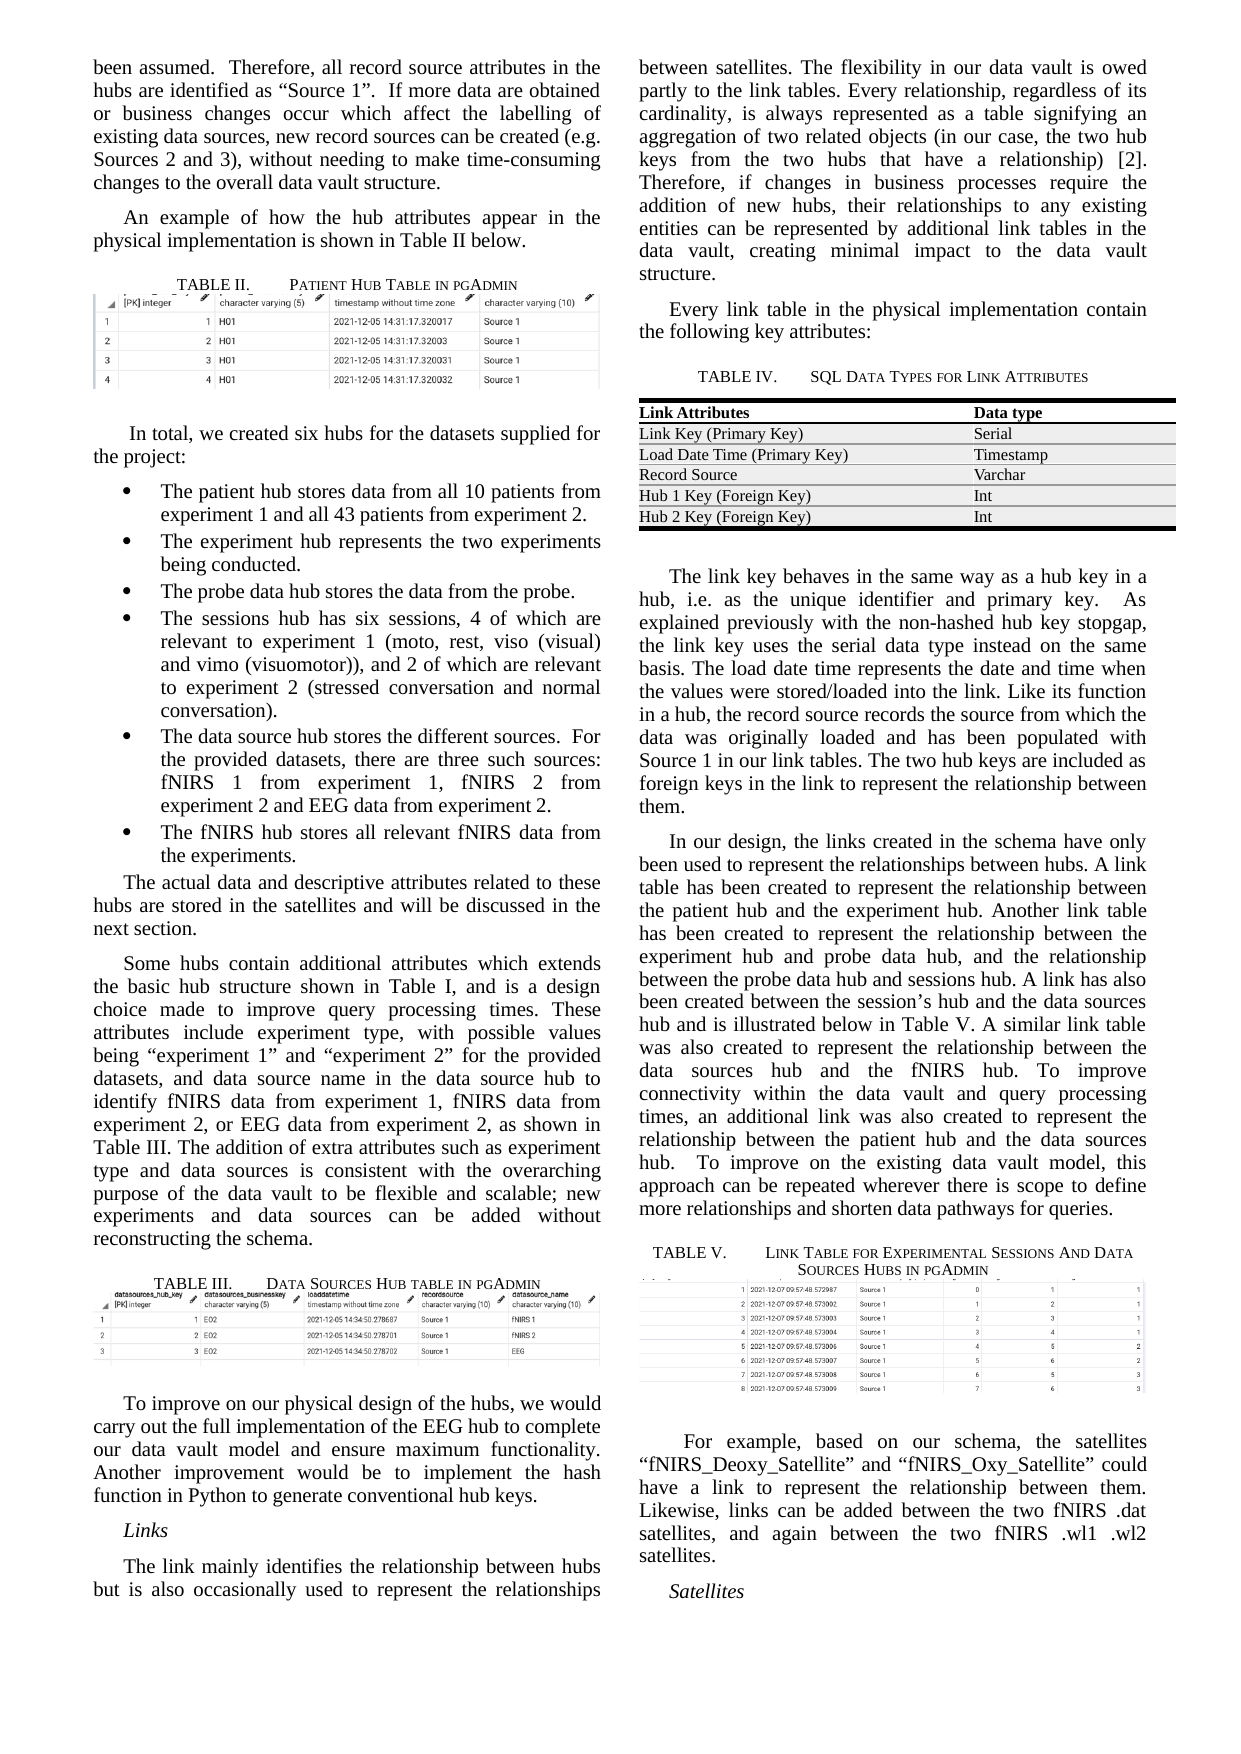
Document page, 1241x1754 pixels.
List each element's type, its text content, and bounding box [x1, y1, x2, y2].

table_cell Load Date Time (Primary Key) [639, 445, 973, 463]
list The fNIRS hub stores all relevant fNIRS data from the experiments. [123, 821, 601, 867]
list The probe data hub stores the data from the probe. [123, 580, 601, 603]
picture [93, 1292, 600, 1366]
table_header Data type [974, 403, 1176, 422]
picture [93, 294, 600, 389]
table_cell Hub 2 Key (Foreign Key) [639, 507, 973, 526]
text Data Sources Hub table in pgAdmin [93, 1275, 601, 1292]
text For example, based on our schema, the satellites “fNIRS_Deoxy_Satellite” and “fNIRS_Oxy_Satellite” could have a link to represent the relationship between them. Likewise, links can be added between the two fNIRS .dat satellites, and again between the two fNIRS .wl1 .wl2 satellites. [639, 1430, 1147, 1567]
text Links [93, 1519, 601, 1542]
text In total, we created six hubs for the datasets supplied for the project: [93, 422, 601, 468]
text Patient Hub Table in pgAdmin [93, 277, 601, 294]
list The patient hub stores data from all 10 patients from experiment 1 and all 43 patients from experiment 2. [123, 480, 601, 526]
text The actual data and descriptive attributes related to these hubs are stored in the satellites and will be discussed in the next section. [93, 871, 601, 940]
text In our design, the links created in the schema have only been used to represent the relationships between hubs. A link table has been created to represent the relationship between the patient hub and the experiment hub. Another link table has been created to represent the relationship between the experiment hub and probe data hub, and the relationship between the probe data hub and sessions hub. A link has also been created between the session’s hub and the data sources hub and is illustrated below in Table V. A similar link table was also created to represent the relationship between the data sources hub and the fNIRS hub. To improve connectivity within the data vault and query processing times, an additional link was also created to represent the relationship between the patient hub and the data sources hub. To improve on the existing data vault model, this approach can be repeated wherever there is scope to define more relationships and shorten data pathways for queries. [639, 830, 1147, 1220]
table_cell Int [974, 507, 1176, 526]
text The link key behaves in the same way as a hub key in a hub, i.e. as the unique identifier and primary key. As explained previously with the non-hashed hub key stopgap, the link key uses the serial data type instead on the same basis. The load date time represents the date and time when the values were stored/loaded into the link. Like its function in a hub, the record source records the source from which the data was originally loaded and has been populated with Source 1 in our link tables. The two hub keys are included as foreign keys in the link to represent the relationship between them. [639, 566, 1147, 818]
text SQL Data Types for Link Attributes [639, 368, 1147, 386]
table_cell Int [974, 486, 1176, 505]
text Link Table for Experimental Sessions And Data Sources Hubs in pgAdmin [639, 1245, 1147, 1279]
text Some hubs contain additional attributes which extends the basic hub structure shown in Table I, and is a design choice made to improve query processing times. These attributes include experiment type, with possible values being “experiment 1” and “experiment 2” for the provided datasets, and data source name in the data source hub to identify fNIRS data from experiment 1, fNIRS data from experiment 2, or EEG data from experiment 2, as shown in Table III. The addition of extra attributes such as experiment type and data sources is consistent with the overarching purpose of the data vault to be flexible and scalable; new experiments and data sources can be added without reconstructing the schema. [93, 952, 601, 1250]
table_cell Link Key (Primary Key) [639, 424, 973, 443]
text To improve on our physical design of the hubs, we would carry out the full implementation of the EEG hub to complete our data vault model and ensure maximum functionality. Another improvement would be to implement the hash function in Python to generate conventional hub keys. [93, 1393, 601, 1507]
table_header Link Attributes [639, 403, 973, 422]
list The data source hub stores the different sources. For the provided datasets, there are three such sources: fNIRS 1 from experiment 1, fNIRS 2 from experiment 2 and EEG data from experiment 2. [123, 726, 601, 817]
text Satellites [639, 1580, 1147, 1603]
text An example of how the hub attributes appear in the physical implementation is shown in Table II below. [93, 206, 601, 252]
table_cell Record Source [639, 465, 973, 484]
text Every link table in the physical implementation contain the following key attributes: [639, 298, 1147, 343]
table_cell Varchar [974, 465, 1176, 484]
table_cell Hub 1 Key (Foreign Key) [639, 486, 973, 505]
table_cell Serial [974, 424, 1176, 443]
text The link mainly identifies the relationship between hubs but is also occasionally used to represent the relationships between satellites. The flexibility in our data vault is owed partly to the link tables. Every relationship, regardless of its cardinality, is always represented as a table signifying an aggregation of two related objects (in our case, the two hub keys from the two hubs that have a relationship) [2]. Therefore, if changes in business processes require the addition of new hubs, their relationships to any existing entities can be represented by additional link tables in the data vault, creating minimal impact to the data vault structure. [639, 56, 1147, 285]
list The experiment hub represents the two experiments being conducted. [123, 530, 601, 576]
table_cell Timestamp [974, 445, 1176, 463]
picture [638, 1279, 1146, 1393]
list The sessions hub has six sessions, 4 of which are relevant to experiment 1 (moto, rest, viso (visual) and vimo (visuomotor)), and 2 of which are relevant to experiment 2 (stressed conversation and normal conversation). [123, 607, 601, 722]
